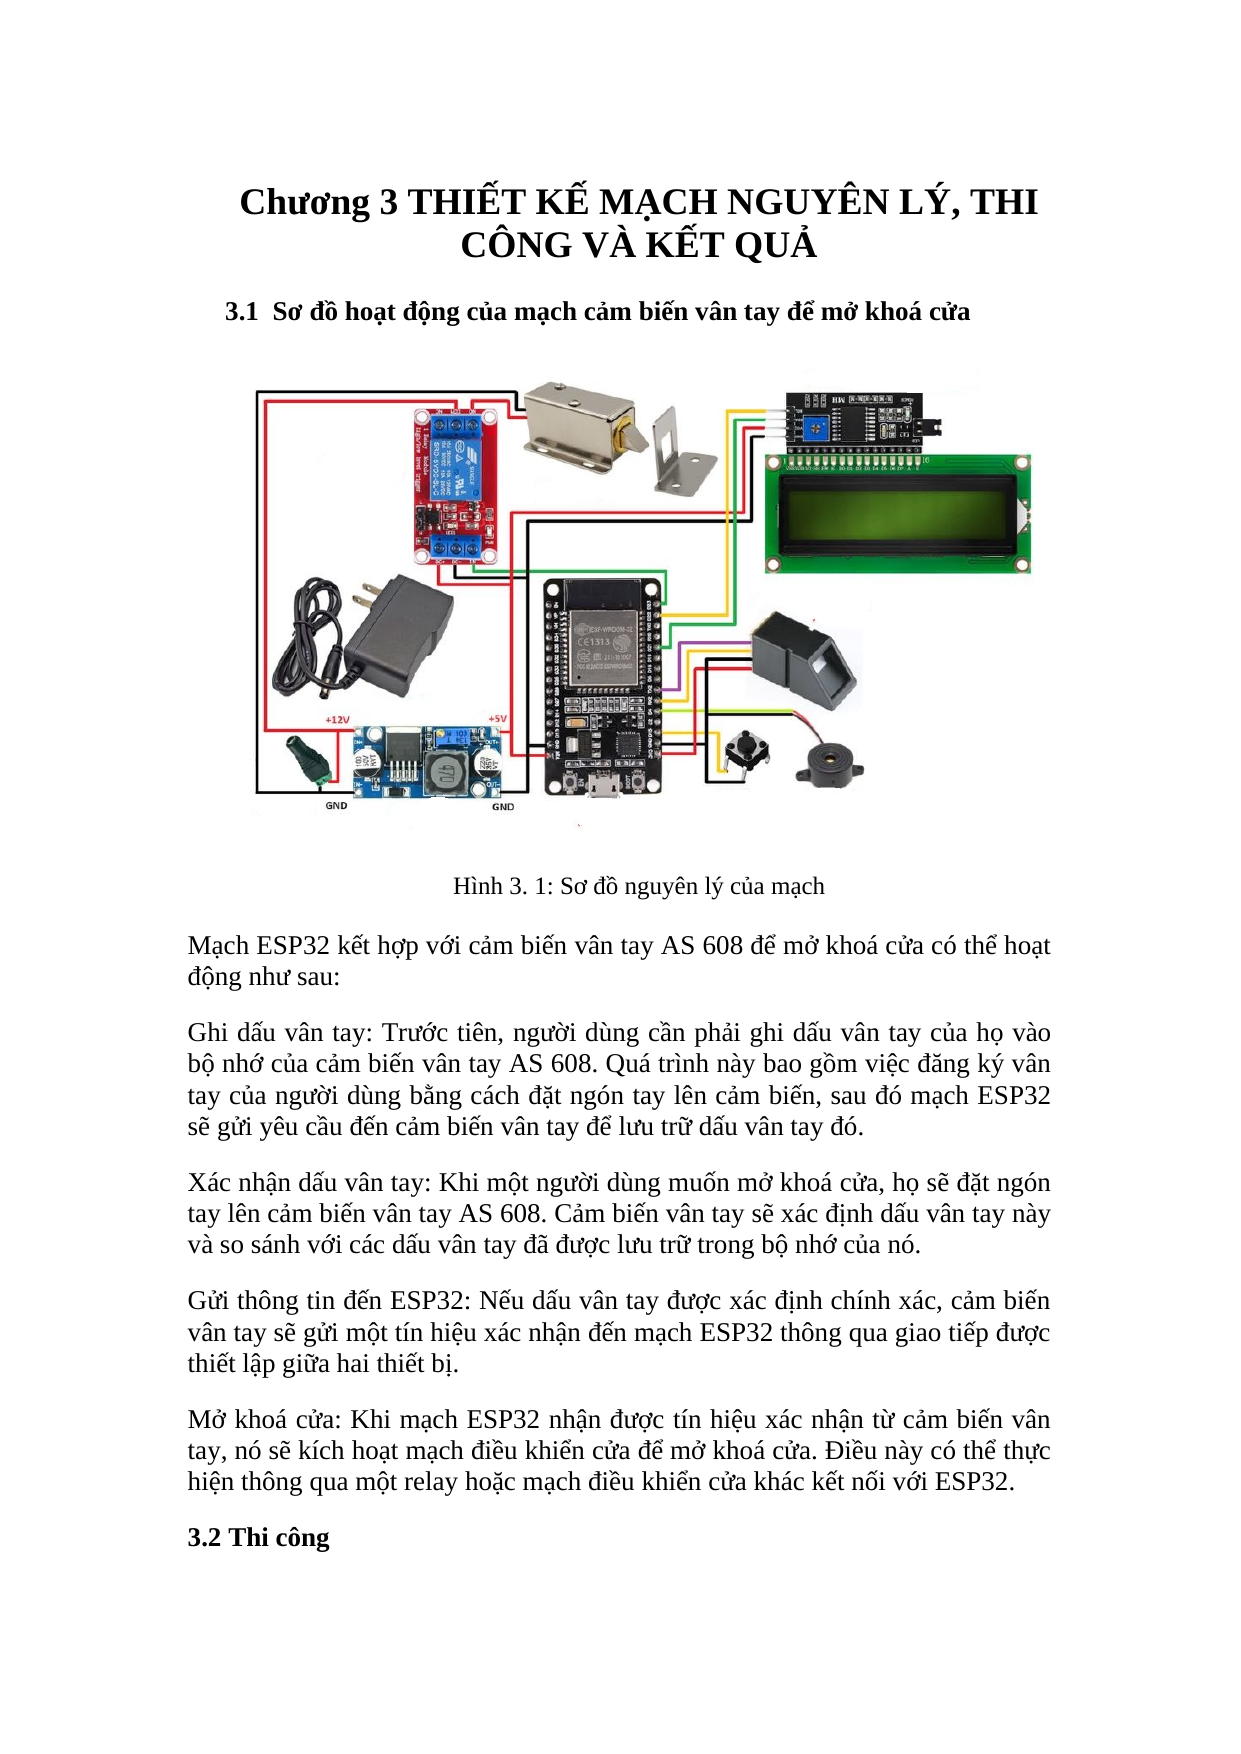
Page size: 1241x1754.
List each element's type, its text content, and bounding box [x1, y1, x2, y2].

text Xác nhận dấu vân tay: Khi một người dùng muốn mở khoá cửa, họ sẽ đặt ngón tay lên cảm biến vân tay AS 608. Cảm biến vân tay sẽ xác định dấu vân tay này và so sánh với các dấu vân tay đã được lưu trữ trong bộ nhớ của nó. [187, 1166, 1053, 1259]
list Sơ đồ hoạt động của mạch cảm biến vân tay để mở khoá cửa [225, 294, 1053, 326]
text Hình 3. 1: Sơ đồ nguyên lý của mạch [225, 871, 1053, 900]
text Chương 3 THIẾT KẾ MẠCH NGUYÊN LÝ, THI CÔNG VÀ KẾT QUẢ [225, 179, 1053, 265]
text Ghi dấu vân tay: Trước tiên, người dùng cần phải ghi dấu vân tay của họ vào bộ nhớ của cảm biến vân tay AS 608. Quá trình này bao gồm việc đăng ký vân tay của người dùng bằng cách đặt ngón tay lên cảm biến, sau đó mạch ESP32 sẽ gửi yêu cầu đến cảm biến vân tay để lưu trữ dấu vân tay đó. [187, 1016, 1053, 1141]
text Mở khoá cửa: Khi mạch ESP32 nhận được tín hiệu xác nhận từ cảm biến vân tay, nó sẽ kích hoạt mạch điều khiển cửa để mở khoá cửa. Điều này có thể thực hiện thông qua một relay hoặc mạch điều khiển cửa khác kết nối với ESP32. [187, 1403, 1053, 1496]
text Mạch ESP32 kết hợp với cảm biến vân tay AS 608 để mở khoá cửa có thể hoạt động như sau: [187, 929, 1053, 991]
list Thi công [187, 1521, 1053, 1552]
text Gửi thông tin đến ESP32: Nếu dấu vân tay được xác định chính xác, cảm biến vân tay sẽ gửi một tín hiệu xác nhận đến mạch ESP32 thông qua giao tiếp được thiết lập giữa hai thiết bị. [187, 1284, 1053, 1378]
picture [229, 355, 1049, 842]
